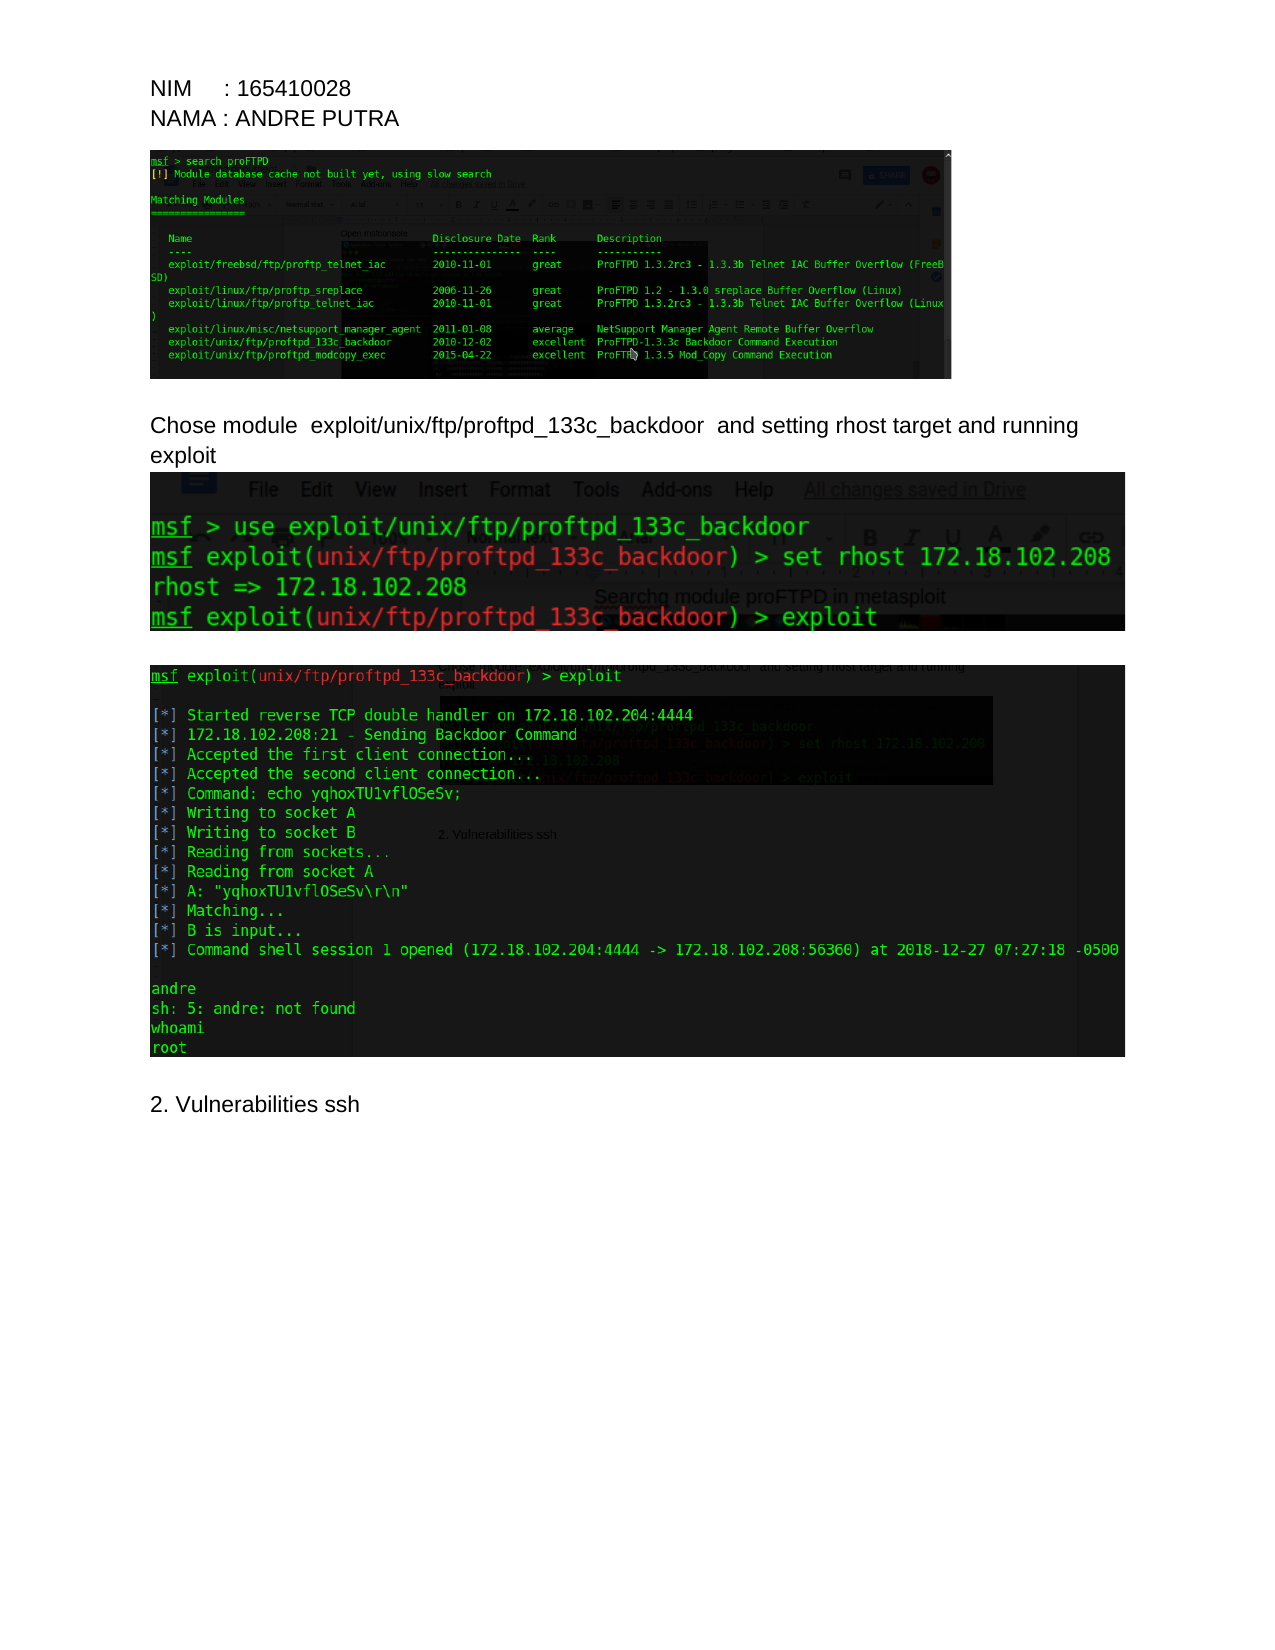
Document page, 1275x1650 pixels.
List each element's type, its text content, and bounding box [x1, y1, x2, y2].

text 2. Vulnerabilities ssh [150, 1091, 1125, 1117]
text Chose module exploit/unix/ftp/proftpd_133c_backdoor and setting rhost target and running exploit [150, 412, 1125, 469]
picture [150, 150, 952, 379]
picture [150, 472, 1125, 631]
picture [150, 665, 1125, 1057]
